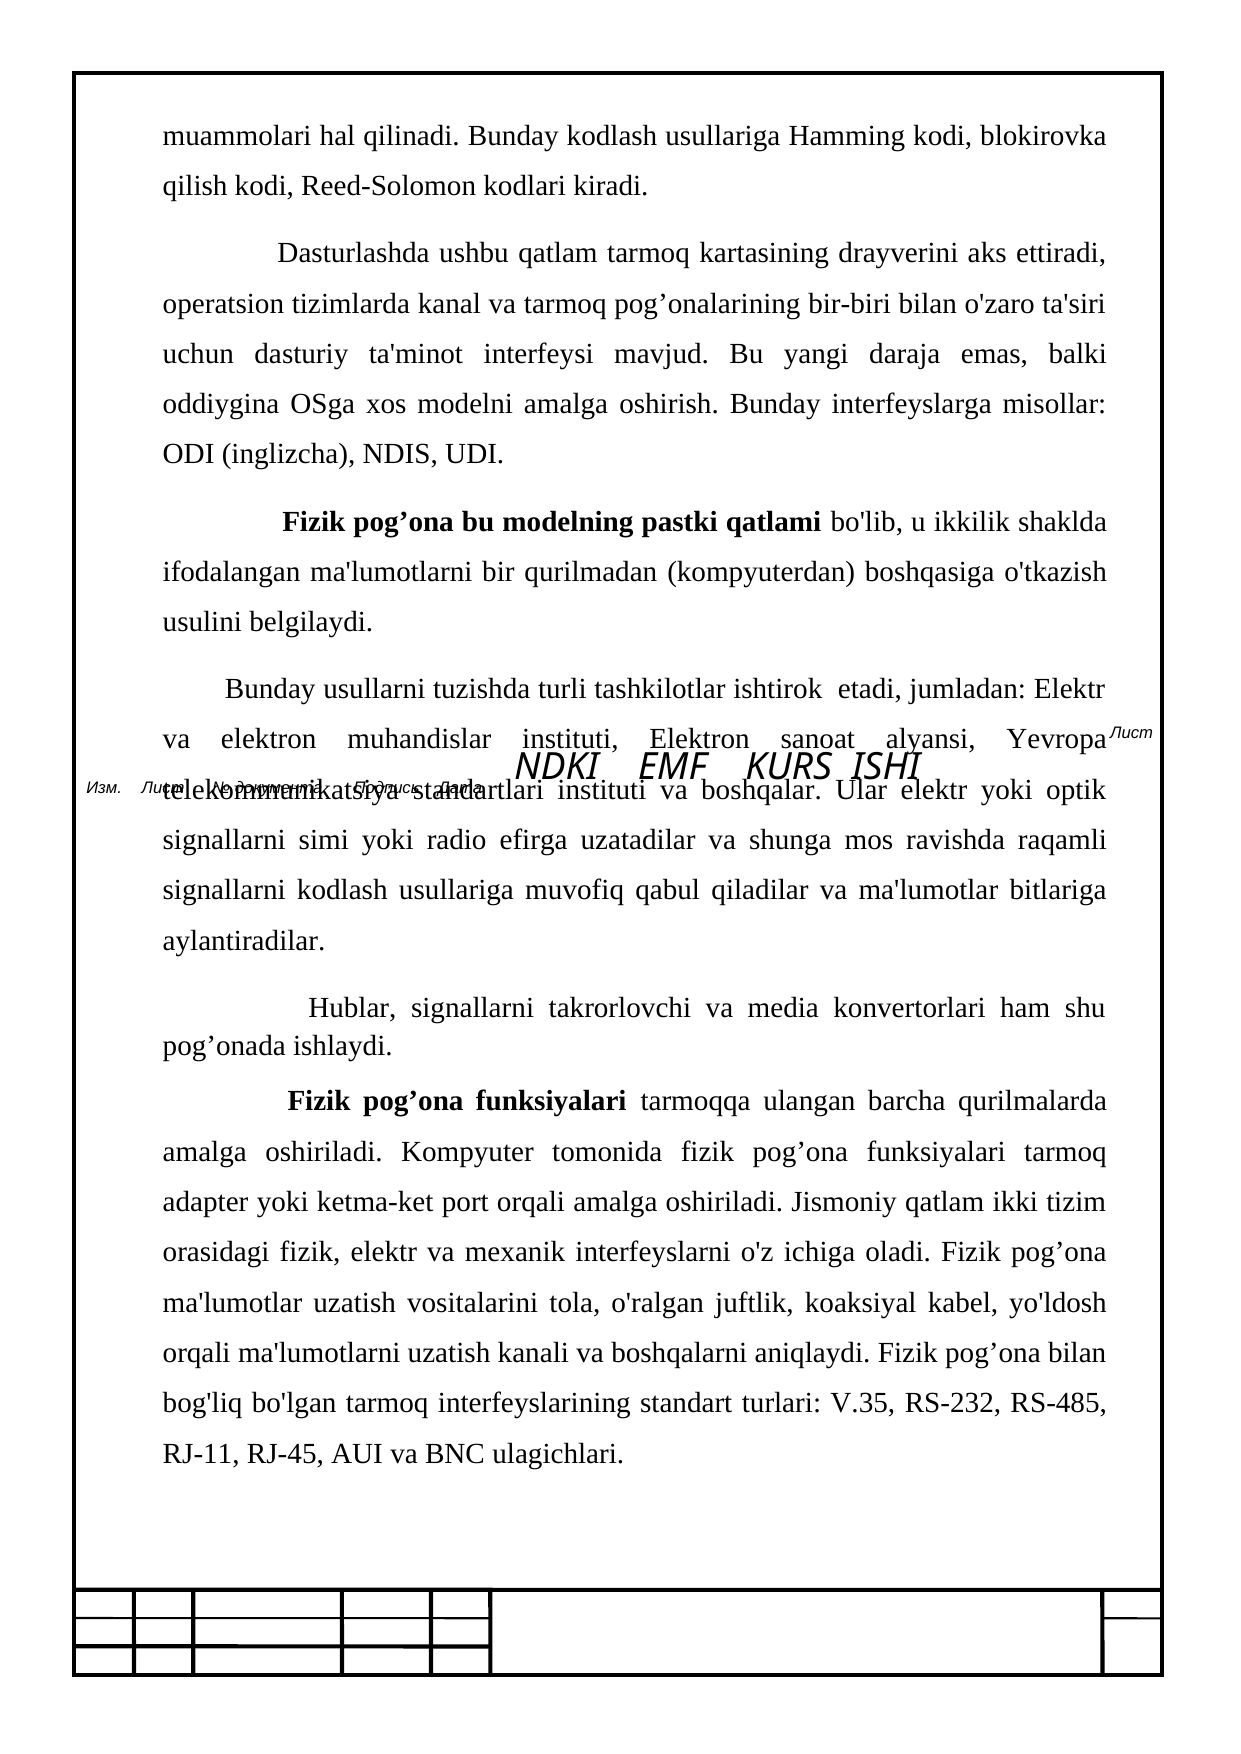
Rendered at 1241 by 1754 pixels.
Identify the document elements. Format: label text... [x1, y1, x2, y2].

text Fizik pog’ona bu modelning pastki qatlami bo'lib, u ikkilik shaklda ifodalangan ma'lumotlarni bir qurilmadan (kompyuterdan) boshqasiga o'tkazish usulini belgilaydi. [162, 504, 1107, 638]
text Hublar, signallarni takrorlovchi va media konvertorlari ham shu pog’onada ishlaydi. [162, 990, 1107, 1062]
text Dasturlashda ushbu qatlam tarmoq kartasining drayverini aks ettiradi, operatsion tizimlarda kanal va tarmoq pog’onalarining bir-biri bilan o'zaro ta'siri uchun dasturiy ta'minot interfeysi mavjud. Bu yangi daraja emas, balki oddiygina OSga xos modelni amalga oshirish. Bunday interfeyslarga misollar: ODI (inglizcha), NDIS, UDI. [162, 235, 1107, 470]
text Bunday usullarni tuzishda turli tashkilotlar ishtirok etadi, jumladan: Elektr va elektron muhandislar instituti, Elektron sanoat alyansi, Yevropa telekommunikatsiya standartlari instituti va boshqalar. Ular elektr yoki optik signallarni simi yoki radio efirga uzatadilar va shunga mos ravishda raqamli signallarni kodlash usullariga muvofiq qabul qiladilar va ma'lumotlar bitlariga aylantiradilar. [162, 671, 1107, 956]
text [162, 118, 1107, 202]
text Fizik pog’ona funksiyalari tarmoqqa ulangan barcha qurilmalarda amalga oshiriladi. Kompyuter tomonida fizik pog’ona funksiyalari tarmoq adapter yoki ketma-ket port orqali amalga oshiriladi. Jismoniy qatlam ikki tizim orasidagi fizik, elektr va mexanik interfeyslarni o'z ichiga oladi. Fizik pog’ona ma'lumotlar uzatish vositalarini tola, o'ralgan juftlik, koaksiyal kabel, yo'ldosh orqali ma'lumotlarni uzatish kanali va boshqalarni aniqlaydi. Fizik pog’ona bilan bog'liq bo'lgan tarmoq interfeyslarining standart turlari: V.35, RS-232, RS-485, RJ-11, RJ-45, AUI va BNC ulagichlari. [162, 1083, 1107, 1469]
